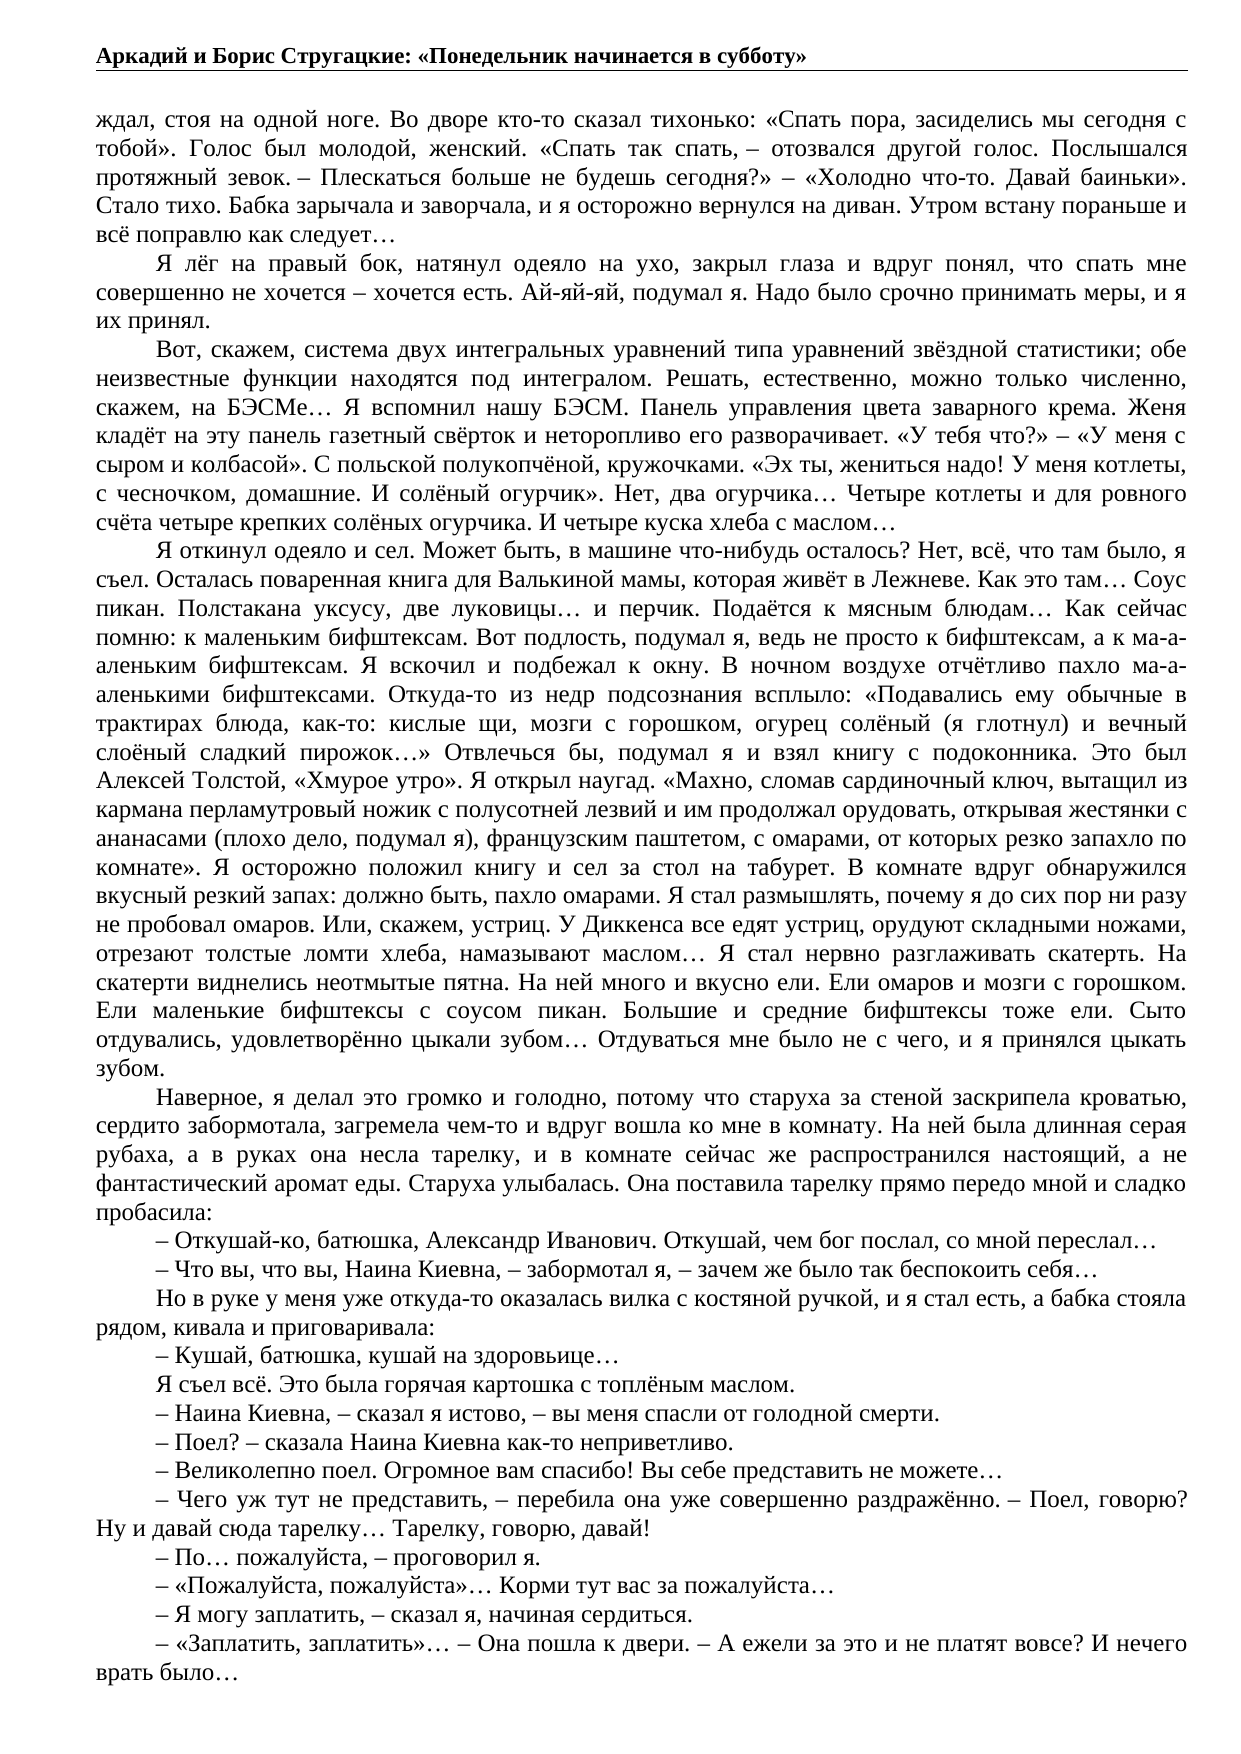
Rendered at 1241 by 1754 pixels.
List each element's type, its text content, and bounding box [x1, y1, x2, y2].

text – Наина Киевна, – сказал я истово, – вы меня спасли от голодной смерти. [96, 1398, 1188, 1427]
text – Откушай-ко, батюшка, Александр Иванович. Откушай, чем бог послал, со мной переслал… [96, 1225, 1188, 1254]
text Я съел всё. Это была горячая картошка с топлёным маслом. [96, 1369, 1188, 1398]
text – Чего уж тут не представить, – перебила она уже совершенно раздражённо. – Поел, говорю? Ну и давай сюда тарелку… Тарелку, говорю, давай! [96, 1484, 1188, 1542]
text – «Пожалуйста, пожалуйста»… Корми тут вас за пожалуйста… [96, 1570, 1188, 1599]
text – По… пожалуйста, – проговорил я. [96, 1542, 1188, 1570]
text Я откинул одеяло и сел. Может быть, в машине что-нибудь осталось? Нет, всё, что там было, я съел. Осталась поваренная книга для Валькиной мамы, которая живёт в Лежневе. Как это там… Соус пикан. Полстакана уксусу, две луковицы… и перчик. Подаётся к мясным блюдам… Как сейчас помню: к маленьким бифштексам. Вот подлость, подумал я, ведь не просто к бифштексам, а к ма-а-аленьким бифштексам. Я вскочил и подбежал к окну. В ночном воздухе отчётливо пахло ма-а-аленькими бифштексами. Откуда-то из недр подсознания всплыло: «Подавались ему обычные в трактирах блюда, как-то: кислые щи, мозги с горошком, огурец солёный (я глотнул) и вечный слоёный сладкий пирожок…» Отвлечься бы, подумал я и взял книгу с подоконника. Это был Алексей Толстой, «Хмурое утро». Я открыл наугад. «Махно, сломав сардиночный ключ, вытащил из кармана перламутровый ножик с полусотней лезвий и им продолжал орудовать, открывая жестянки с ананасами (плохо дело, подумал я), французским паштетом, с омарами, от которых резко запахло по комнате». Я осторожно положил книгу и сел за стол на табурет. В комнате вдруг обнаружился вкусный резкий запах: должно быть, пахло омарами. Я стал размышлять, почему я до сих пор ни разу не пробовал омаров. Или, скажем, устриц. У Диккенса все едят устриц, орудуют складными ножами, отрезают толстые ломти хлеба, намазывают маслом… Я стал нервно разглаживать скатерть. На скатерти виднелись неотмытые пятна. На ней много и вкусно ели. Ели омаров и мозги с горошком. Ели маленькие бифштексы с соусом пикан. Большие и средние бифштексы тоже ели. Сыто отдувались, удовлетворённо цыкали зубом… Отдуваться мне было не с чего, и я принялся цыкать зубом. [96, 535, 1188, 1082]
text Наверное, я делал это громко и голодно, потому что старуха за стеной заскрипела кроватью, сердито забормотала, загремела чем-то и вдруг вошла ко мне в комнату. На ней была длинная серая рубаха, а в руках она несла тарелку, и в комнате сейчас же распространился настоящий, а не фантастический аромат еды. Старуха улыбалась. Она поставила тарелку прямо передо мной и сладко пробасила: [96, 1082, 1188, 1225]
text Но в руке у меня уже откуда-то оказалась вилка с костяной ручкой, и я стал есть, а бабка стояла рядом, кивала и приговаривала: [96, 1283, 1188, 1340]
text – Великолепно поел. Огромное вам спасибо! Вы себе представить не можете… [96, 1455, 1188, 1484]
text – Поел? – сказала Наина Киевна как-то неприветливо. [96, 1427, 1188, 1455]
text – Что вы, что вы, Наина Киевна, – забормотал я, – зачем же было так беспокоить себя… [96, 1254, 1188, 1283]
text – «Заплатить, заплатить»… – Она пошла к двери. – А ежели за это и не платят вовсе? И нечего врать было… [96, 1628, 1188, 1685]
text – Я могу заплатить, – сказал я, начиная сердиться. [96, 1599, 1188, 1628]
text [96, 104, 1188, 248]
text Я лёг на правый бок, натянул одеяло на ухо, закрыл глаза и вдруг понял, что спать мне совершенно не хочется – хочется есть. Ай-яй-яй, подумал я. Надо было срочно принимать меры, и я их принял. [96, 248, 1188, 334]
text Вот, скажем, система двух интегральных уравнений типа уравнений звёздной статистики; обе неизвестные функции находятся под интегралом. Решать, естественно, можно только численно, скажем, на БЭСМе… Я вспомнил нашу БЭСМ. Панель управления цвета заварного крема. Женя кладёт на эту панель газетный свёрток и неторопливо его разворачивает. «У тебя что?» – «У меня с сыром и колбасой». С польской полукопчёной, кружочками. «Эх ты, жениться надо! У меня котлеты, с чесночком, домашние. И солёный огурчик». Нет, два огурчика… Четыре котлеты и для ровного счёта четыре крепких солёных огурчика. И четыре куска хлеба с маслом… [96, 334, 1188, 535]
text – Кушай, батюшка, кушай на здоровьице… [96, 1340, 1188, 1369]
